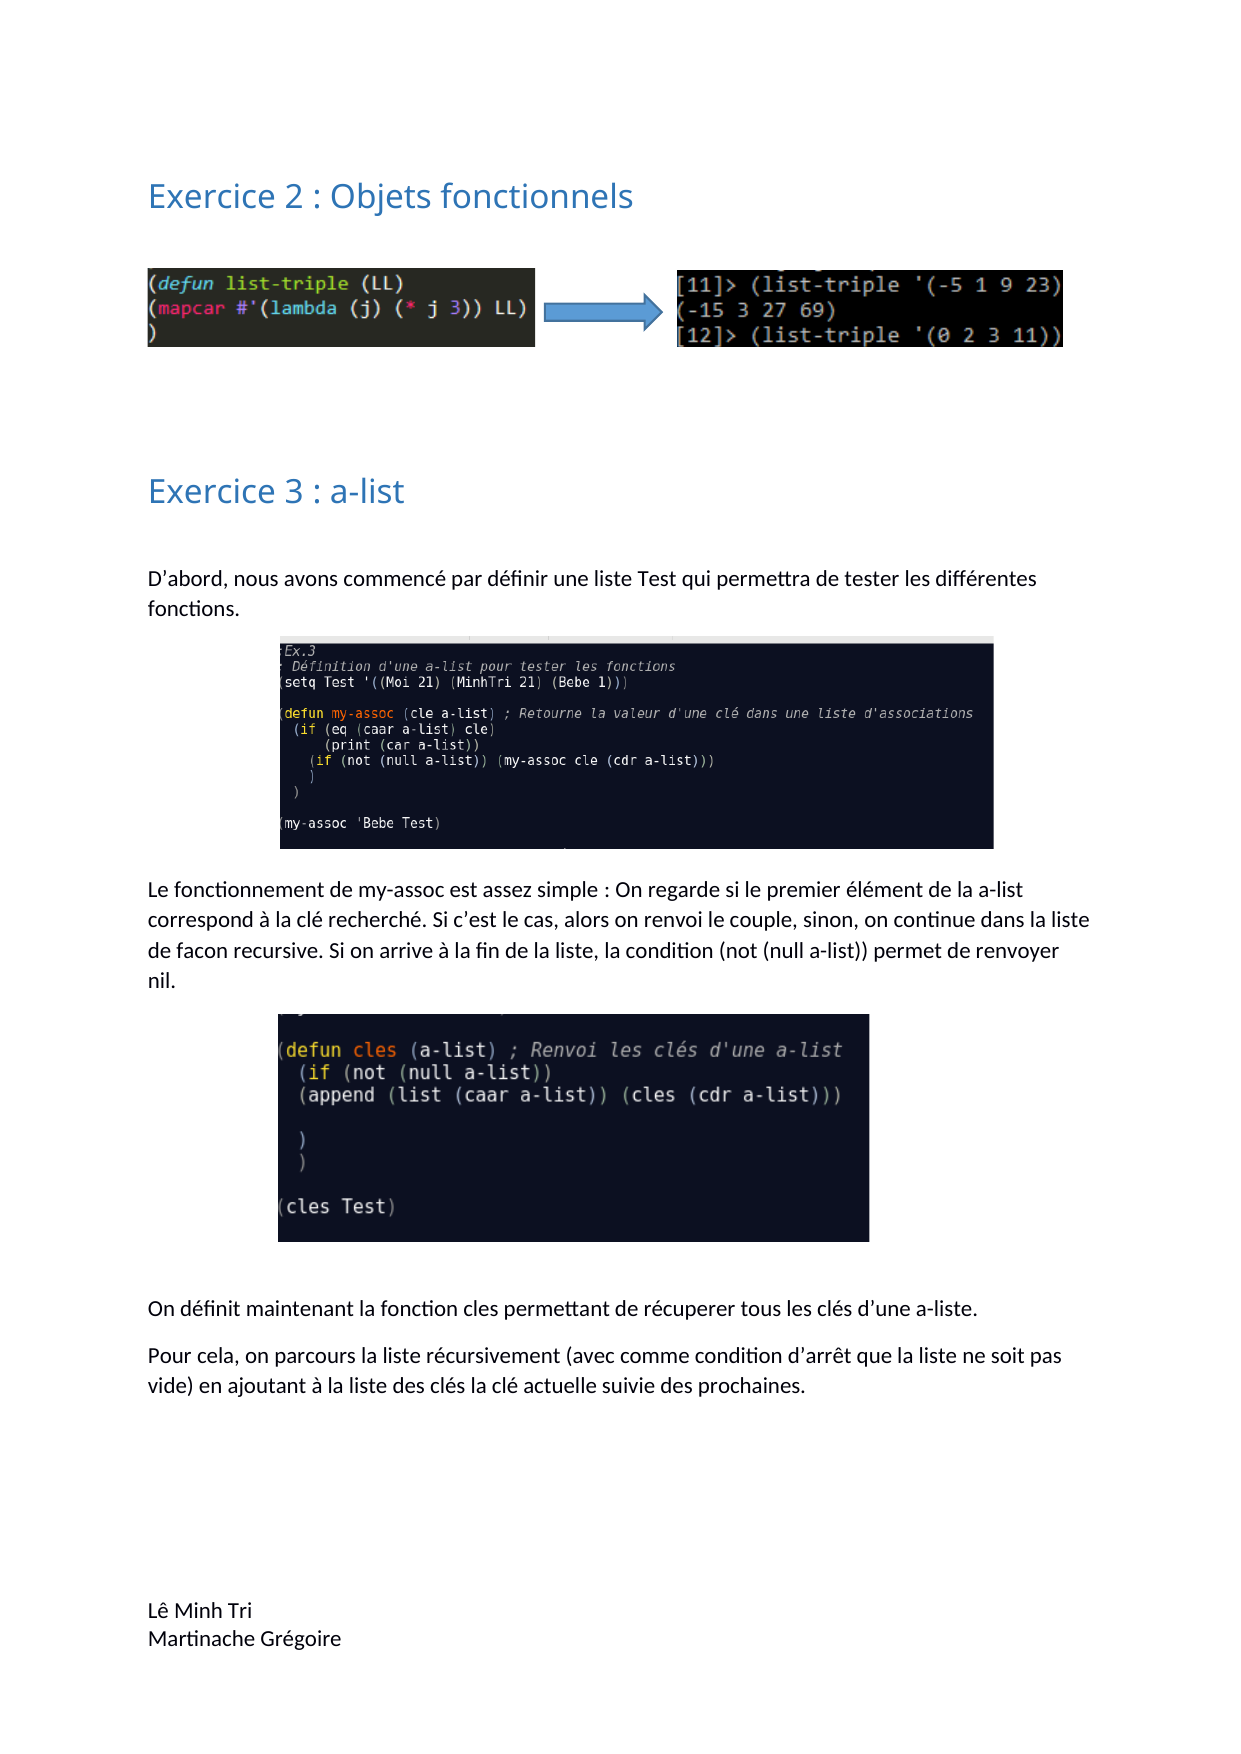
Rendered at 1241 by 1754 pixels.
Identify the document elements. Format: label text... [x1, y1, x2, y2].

picture [278, 1014, 870, 1242]
subtitle Exercice 3 : a-list [148, 468, 1093, 513]
picture [147, 268, 536, 347]
text Le fonctionnement de my-assoc est assez simple : On regarde si le premier élément de la a-list correspond à la clé recherché. Si c’est le cas, alors on renvoi le couple, sinon, on continue dans la liste de facon recursive. Si on arrive à la fin de la liste, la condition (not (null a-list)) permet de renvoyer nil. [148, 875, 1093, 994]
picture [280, 636, 994, 849]
picture [677, 270, 1063, 347]
subtitle Exercice 2 : Objets fonctionnels [148, 173, 1093, 218]
text D’abord, nous avons commencé par définir une liste Test qui permettra de tester les différentes fonctions. [148, 564, 1093, 622]
text On définit maintenant la fonction cles permettant de récuperer tous les clés d’une a-liste. [148, 1294, 1093, 1322]
text Pour cela, on parcours la liste récursivement (avec comme condition d’arrêt que la liste ne soit pas vide) en ajoutant à la liste des clés la clé actuelle suivie des prochaines. [148, 1341, 1093, 1399]
